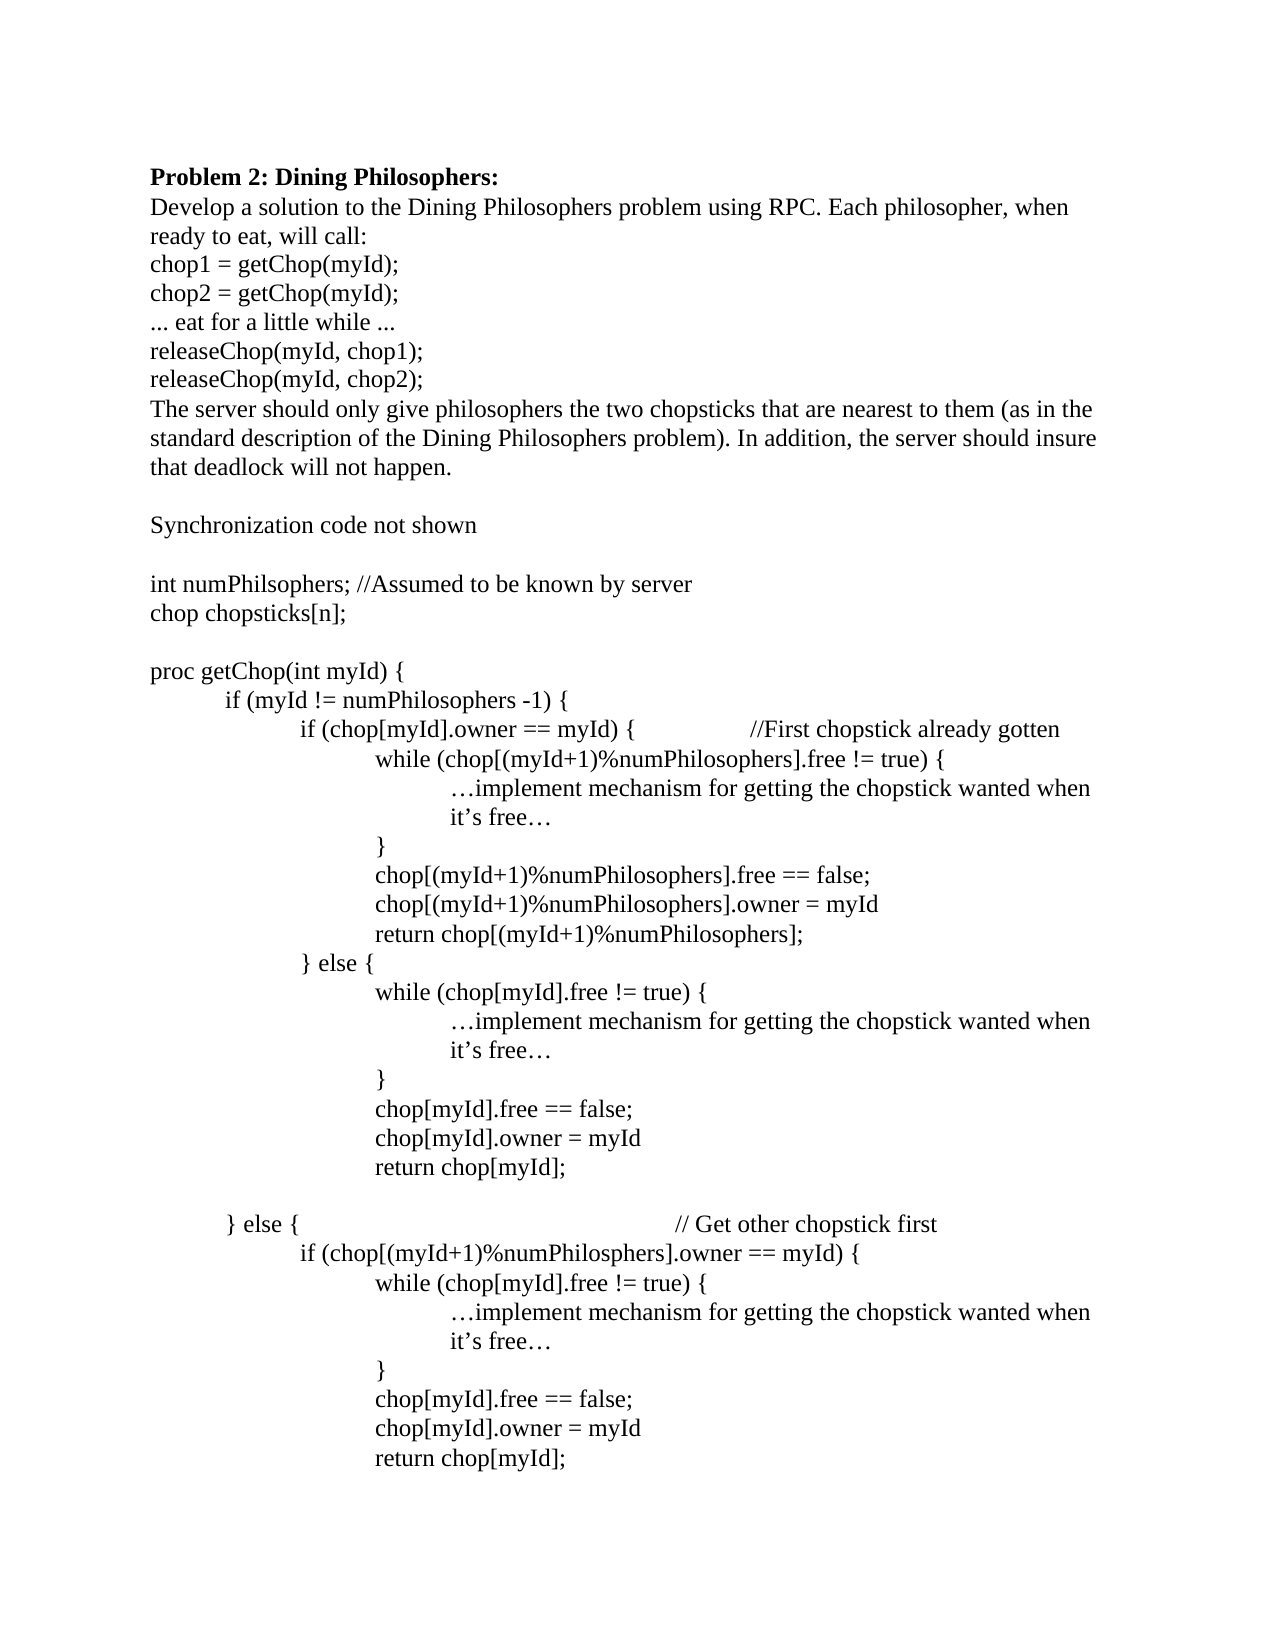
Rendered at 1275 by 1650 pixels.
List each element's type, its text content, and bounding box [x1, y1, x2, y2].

text } else { // Get other chopstick first [150, 1209, 1125, 1238]
text return chop[(myId+1)%numPhilosophers]; [150, 918, 1125, 947]
text } else { [150, 947, 1125, 977]
text proc getChop(int myId) { [150, 656, 1125, 685]
text Synchronization code not shown [150, 510, 1125, 539]
text releaseChop(myId, chop1); [150, 336, 1125, 364]
text if (myId != numPhilosophers -1) { [150, 685, 1125, 714]
text } [150, 831, 1125, 860]
text chop[(myId+1)%numPhilosophers].owner = myId [150, 889, 1125, 918]
text chop[myId].free == false; [150, 1384, 1125, 1413]
text chop[myId].owner = myId [150, 1122, 1125, 1152]
text ... eat for a little while ... [150, 307, 1125, 336]
text Problem 2: Dining Philosophers: [150, 150, 1125, 191]
text while (chop[myId].free != true) { [150, 977, 1125, 1006]
text return chop[myId]; [150, 1152, 1125, 1181]
text chop[(myId+1)%numPhilosophers].free == false; [150, 860, 1125, 889]
text while (chop[(myId+1)%numPhilosophers].free != true) { [150, 743, 1125, 772]
text Develop a solution to the Dining Philosophers problem using RPC. Each philosopher, when ready to eat, will call: [150, 191, 1125, 249]
text …implement mechanism for getting the chopstick wanted when it’s free… [450, 772, 1125, 831]
text int numPhilsophers; //Assumed to be known by server [150, 568, 1125, 597]
text …implement mechanism for getting the chopstick wanted when it’s free… [450, 1006, 1125, 1064]
text releaseChop(myId, chop2); [150, 364, 1125, 393]
text chop[myId].free == false; [150, 1093, 1125, 1122]
text The server should only give philosophers the two chopsticks that are nearest to them (as in the standard description of the Dining Philosophers problem). In addition, the server should insure that deadlock will not happen. [150, 393, 1125, 481]
text chop2 = getChop(myId); [150, 278, 1125, 307]
text chop chopsticks[n]; [150, 597, 1125, 627]
text chop[myId].owner = myId [150, 1413, 1125, 1442]
text chop1 = getChop(myId); [150, 249, 1125, 278]
text while (chop[myId].free != true) { [150, 1267, 1125, 1296]
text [450, 1296, 1125, 1355]
text } [150, 1355, 1125, 1384]
text if (chop[(myId+1)%numPhilosphers].owner == myId) { [150, 1238, 1125, 1267]
text } [150, 1064, 1125, 1093]
text if (chop[myId].owner == myId) { //First chopstick already gotten [150, 714, 1125, 743]
text return chop[myId]; [150, 1442, 1125, 1471]
